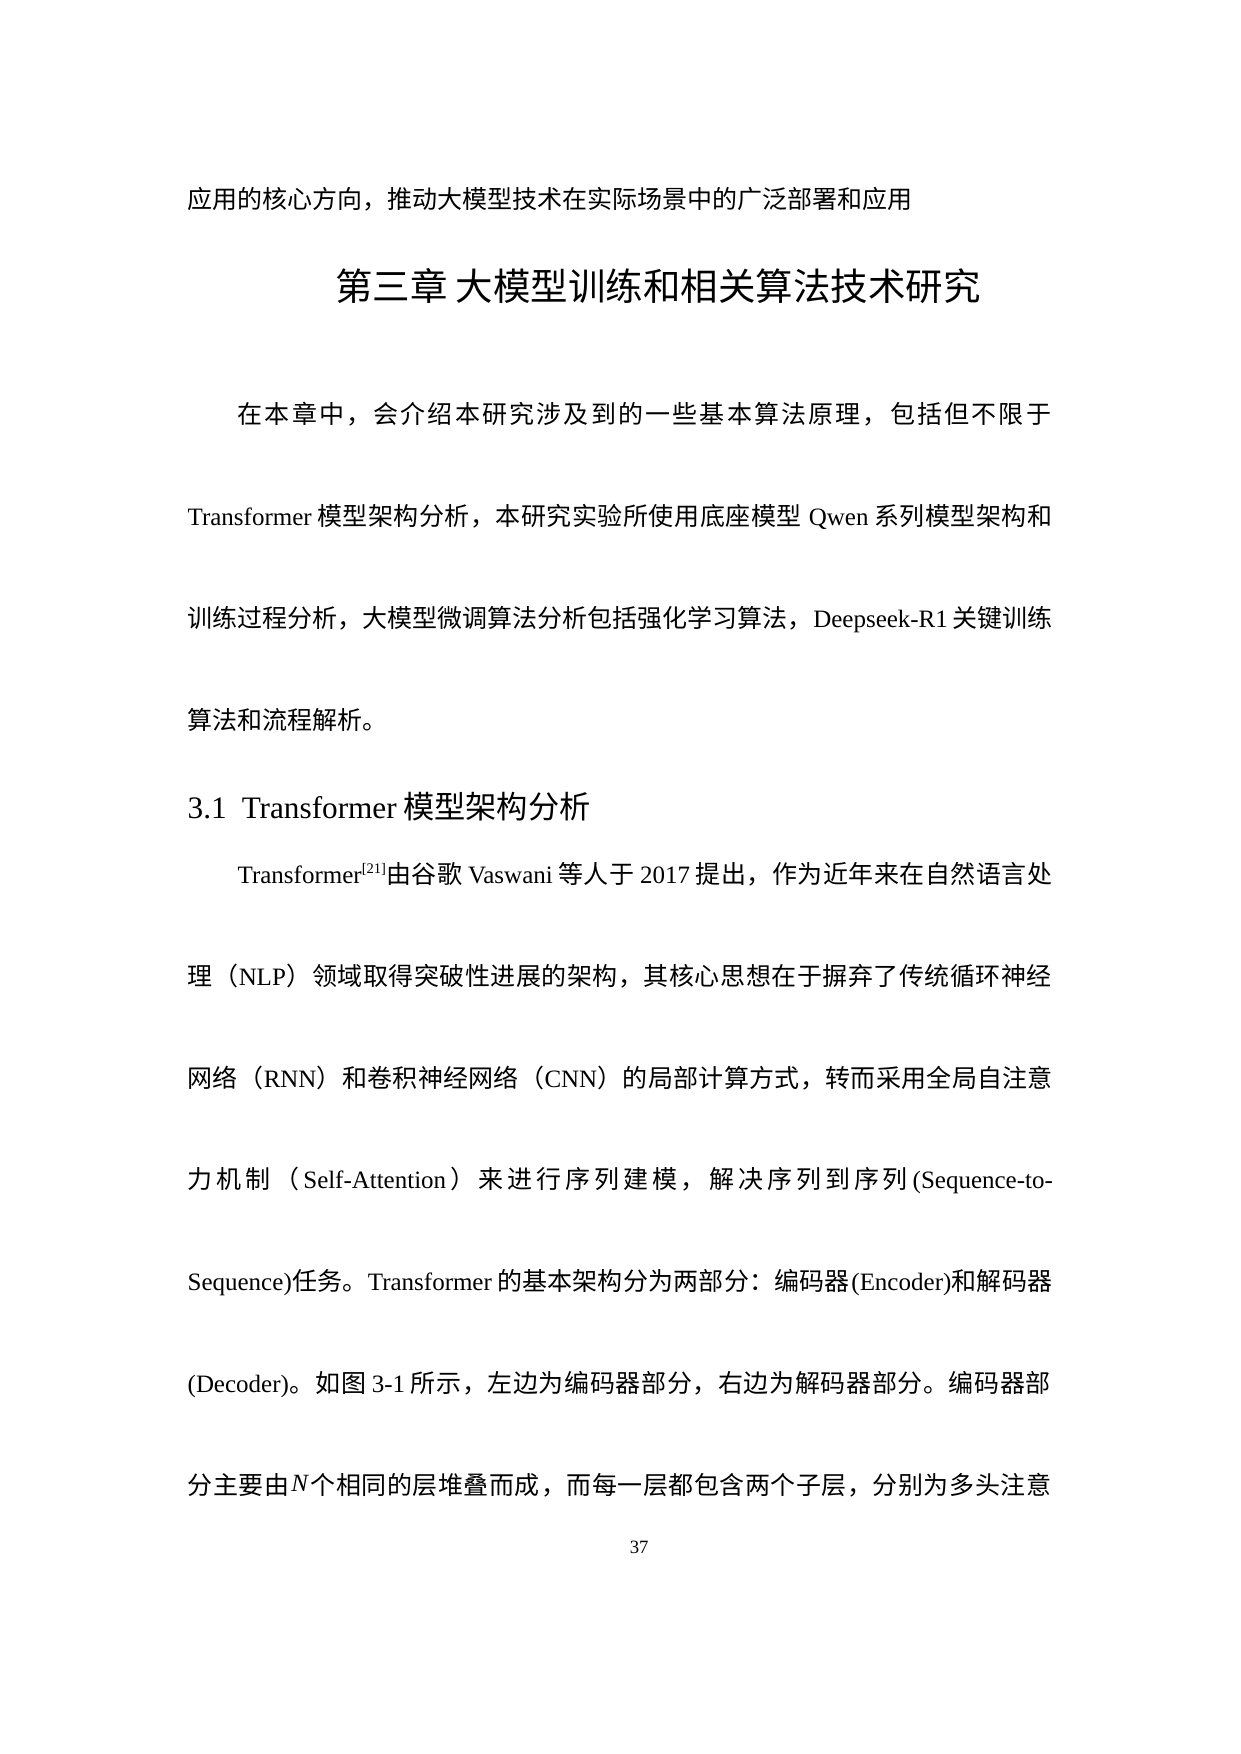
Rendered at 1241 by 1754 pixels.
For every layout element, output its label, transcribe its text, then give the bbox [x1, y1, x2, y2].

subtitle 3.1 Transformer模型架构分析 [187, 771, 1053, 838]
text 未来由于大语言模型规模和能力的持续增长，推理优化将成为未来研究和应用的核心方向，推动大模型技术在实际场景中的广泛部署和应用 [187, 164, 1053, 232]
subtitle 第三章 大模型训练和相关算法技术研究 [187, 250, 1053, 318]
text 在本章中，会介绍本研究涉及到的一些基本算法原理，包括但不限于Transformer模型架构分析，本研究实验所使用底座模型Qwen系列模型架构和训练过程分析，大模型微调算法分析包括强化学习算法，Deepseek-R1关键训练算法和流程解析。 [187, 379, 1053, 752]
